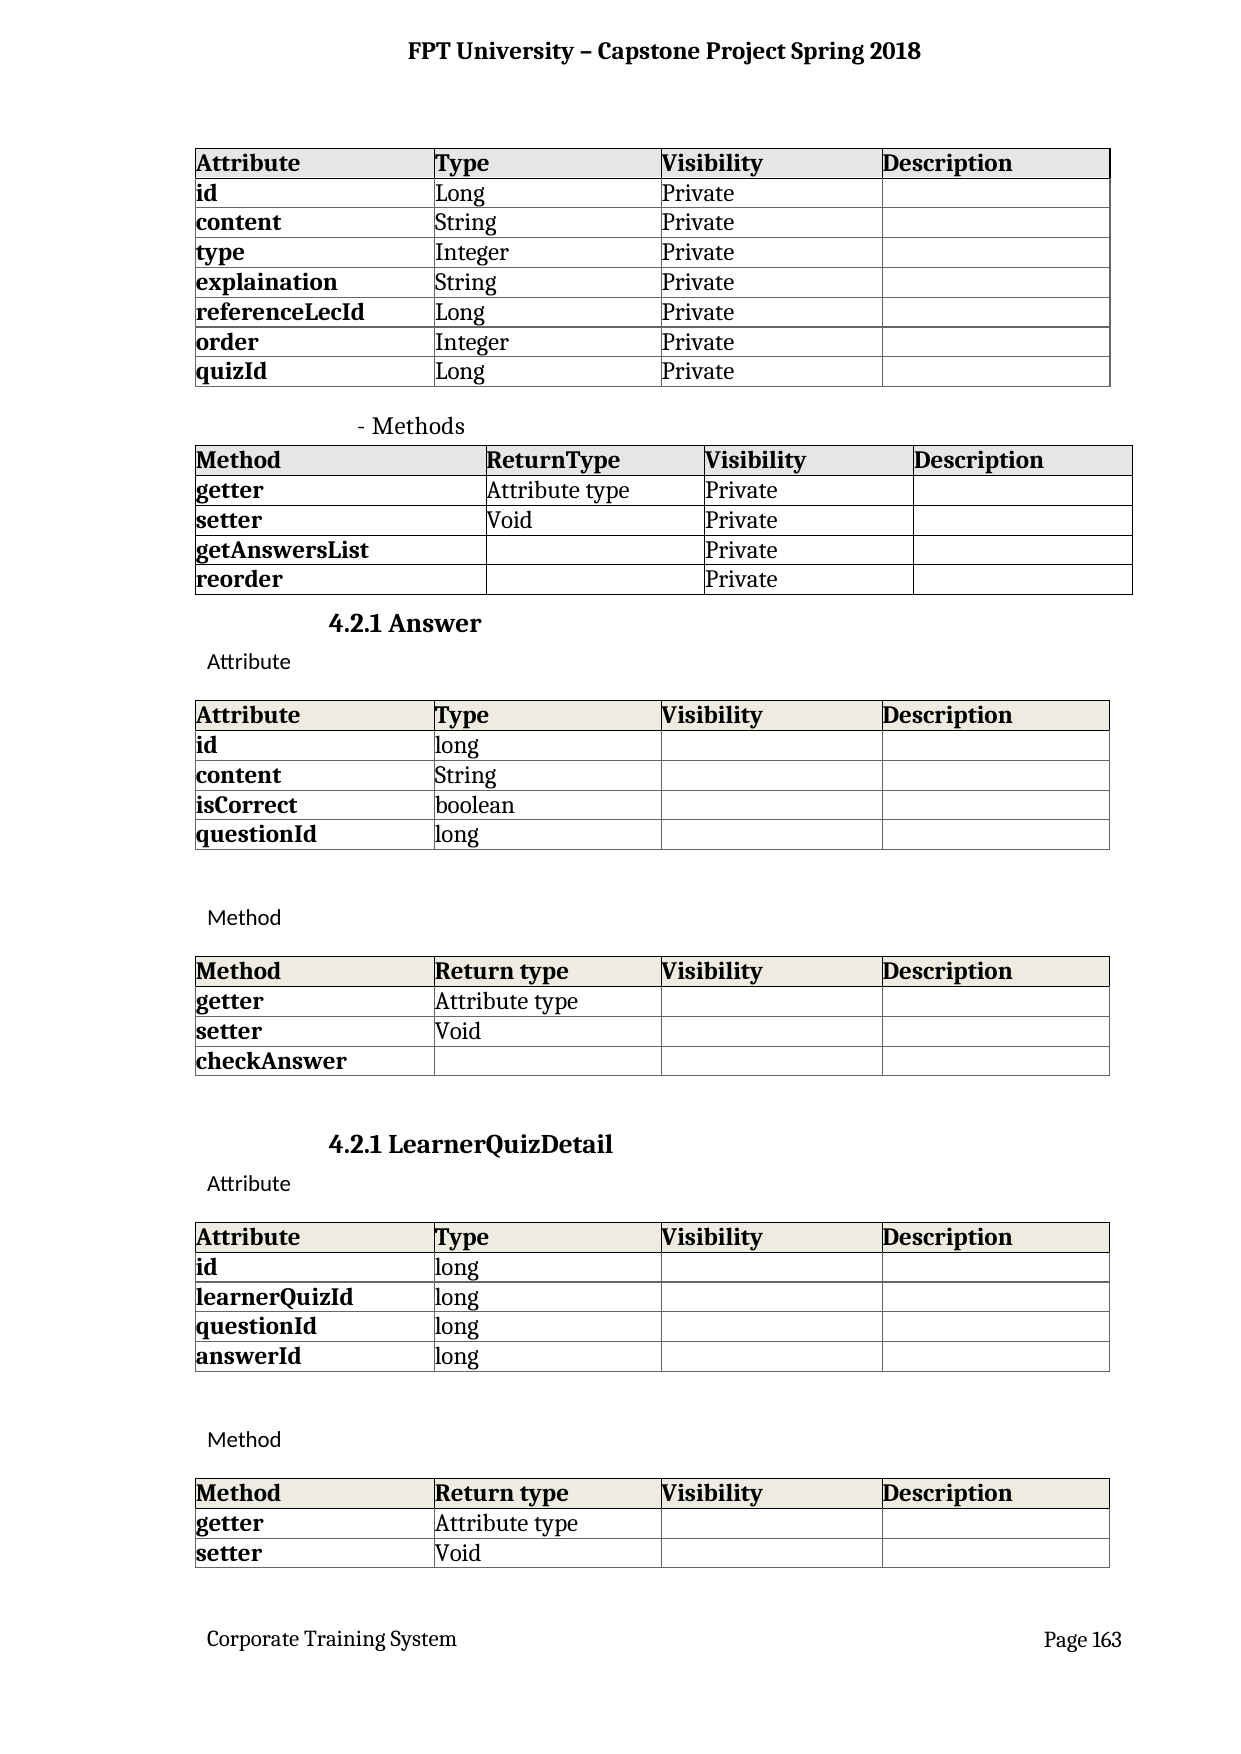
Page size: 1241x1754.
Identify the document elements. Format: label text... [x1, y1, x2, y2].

table_cell [883, 761, 1109, 789]
list 4.2.1 LearnerQuizDetail [329, 1129, 1122, 1161]
table_cell Private [662, 208, 882, 237]
table_cell [883, 179, 1109, 207]
table_cell Private [662, 268, 882, 297]
table_header Description [883, 701, 1109, 730]
table_cell getter [196, 987, 434, 1016]
table_cell String [435, 761, 661, 789]
table_cell [883, 820, 1109, 849]
table_cell long [435, 1253, 661, 1281]
table_header Attribute [196, 1223, 434, 1252]
table_cell [487, 565, 704, 594]
table_cell referenceLecId [196, 298, 434, 326]
table_cell setter [196, 1017, 434, 1046]
table_header Return type [435, 1479, 661, 1508]
table_cell long [435, 1283, 661, 1311]
table_cell Void [435, 1017, 661, 1046]
table_cell [914, 536, 1132, 564]
table_cell [883, 357, 1109, 386]
table_header Type [435, 1223, 661, 1252]
table_cell Void [435, 1539, 661, 1567]
table_cell order [196, 328, 434, 356]
table_header Method [196, 1479, 434, 1508]
table_cell Attribute type [487, 476, 704, 505]
table_header Method [196, 446, 486, 475]
table_cell Long [435, 179, 661, 207]
table_cell long [435, 1312, 661, 1341]
list 4.2.1 Answer [329, 608, 1122, 639]
table_cell content [196, 208, 434, 237]
table_cell [914, 506, 1132, 534]
table_header Attribute [196, 701, 434, 730]
table_cell Private [662, 298, 882, 326]
table_cell setter [196, 506, 486, 534]
table_cell [662, 761, 882, 789]
table_cell [883, 1283, 1109, 1311]
table_cell [662, 1253, 882, 1281]
table_header Attribute [196, 149, 434, 177]
table_cell Long [435, 357, 661, 386]
text Attribute [207, 647, 1122, 675]
table_cell getAnswersList [196, 536, 486, 564]
table_cell Private [662, 357, 882, 386]
table_cell type [196, 238, 434, 267]
table_cell [883, 298, 1109, 326]
table_cell long [435, 820, 661, 849]
table_cell [883, 1047, 1109, 1075]
table_cell [883, 1509, 1109, 1537]
table_cell [914, 565, 1132, 594]
table_cell [662, 1047, 882, 1075]
table_header Visibility [662, 149, 882, 177]
table_cell [883, 791, 1109, 819]
table_cell [883, 208, 1109, 237]
table_header Type [435, 701, 661, 730]
table_cell [914, 476, 1132, 505]
table_header Description [883, 1223, 1109, 1252]
table_cell [883, 238, 1109, 267]
table_cell Private [705, 506, 913, 534]
table_cell Attribute type [435, 987, 661, 1016]
table_cell Private [705, 476, 913, 505]
table_cell [662, 1539, 882, 1567]
table_header Description [883, 149, 1109, 177]
table_cell Integer [435, 328, 661, 356]
table_cell content [196, 761, 434, 789]
table_cell [662, 1509, 882, 1537]
table_cell [662, 1017, 882, 1046]
table_cell setter [196, 1539, 434, 1567]
table_header Visibility [662, 957, 882, 986]
table_cell Private [662, 328, 882, 356]
text - Methods [282, 412, 1122, 441]
table_cell [883, 268, 1109, 297]
table_cell learnerQuizId [196, 1283, 434, 1311]
table_header Visibility [662, 1223, 882, 1252]
table_cell [883, 1342, 1109, 1371]
table_cell explaination [196, 268, 434, 297]
table_cell Void [487, 506, 704, 534]
table_cell String [435, 208, 661, 237]
table_header Visibility [662, 701, 882, 730]
table_cell questionId [196, 820, 434, 849]
table_cell Private [705, 536, 913, 564]
table_cell [662, 987, 882, 1016]
table_cell Integer [435, 238, 661, 267]
table_cell Attribute type [435, 1509, 661, 1537]
table_header Method [196, 957, 434, 986]
table_header Description [914, 446, 1132, 475]
table_header Visibility [662, 1479, 882, 1508]
table_header Type [435, 149, 661, 177]
table_cell [883, 1253, 1109, 1281]
table_cell Private [705, 565, 913, 594]
table_cell [662, 1283, 882, 1311]
table_cell quizId [196, 357, 434, 386]
table_cell getter [196, 476, 486, 505]
table_cell [662, 820, 882, 849]
table_header Return type [435, 957, 661, 986]
table_cell questionId [196, 1312, 434, 1341]
table_cell long [435, 731, 661, 760]
table_cell [487, 536, 704, 564]
table_header Visibility [705, 446, 913, 475]
table_cell answerId [196, 1342, 434, 1371]
table_cell [883, 731, 1109, 760]
table_cell [662, 1342, 882, 1371]
table_cell boolean [435, 791, 661, 819]
text Method [207, 1425, 1122, 1453]
table_cell [883, 1017, 1109, 1046]
table_cell String [435, 268, 661, 297]
table_cell long [435, 1342, 661, 1371]
table_cell [883, 987, 1109, 1016]
table_header ReturnType [487, 446, 704, 475]
table_cell Private [662, 179, 882, 207]
table_cell [883, 328, 1109, 356]
table_header Description [883, 957, 1109, 986]
table_cell [883, 1539, 1109, 1567]
text Attribute [207, 1169, 1122, 1197]
table_cell reorder [196, 565, 486, 594]
table_cell [662, 1312, 882, 1341]
table_cell id [196, 179, 434, 207]
table_cell [435, 1047, 661, 1075]
table_cell [662, 731, 882, 760]
table_header Description [883, 1479, 1109, 1508]
text Method [207, 903, 1122, 931]
table_cell getter [196, 1509, 434, 1537]
table_cell id [196, 731, 434, 760]
table_cell Private [662, 238, 882, 267]
table_cell Long [435, 298, 661, 326]
table_cell [662, 791, 882, 819]
table_cell checkAnswer [196, 1047, 434, 1075]
table_cell isCorrect [196, 791, 434, 819]
table_cell [883, 1312, 1109, 1341]
table_cell id [196, 1253, 434, 1281]
